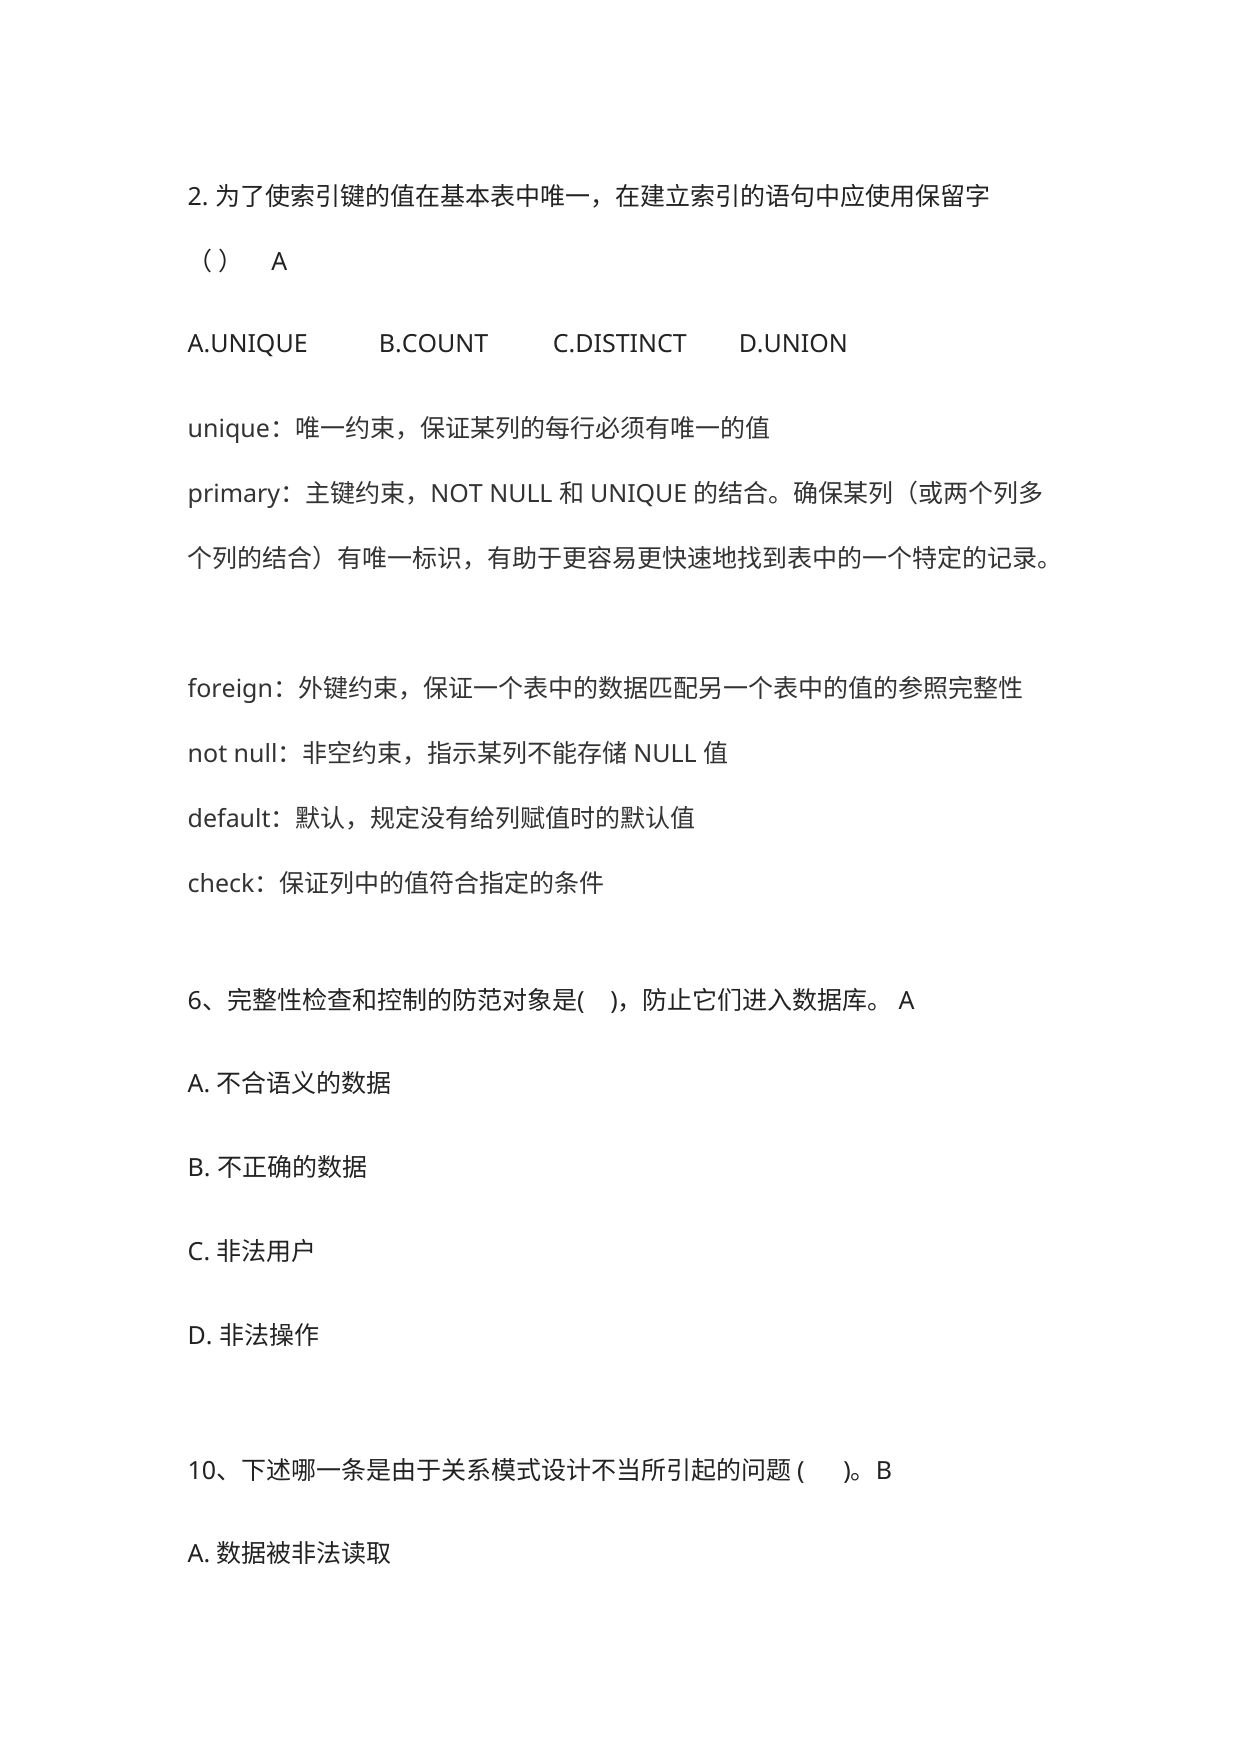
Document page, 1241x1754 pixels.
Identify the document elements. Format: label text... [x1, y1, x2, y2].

text primary：主键约束，NOT NULL 和 UNIQUE 的结合。确保某列（或两个列多个列的结合）有唯一标识，有助于更容易更快速地找到表中的一个特定的记录。 [187, 459, 1053, 654]
text A. 数据被非法读取 [187, 1519, 1053, 1584]
text D. 非法操作 [187, 1301, 1053, 1366]
text 2. 为了使索引键的值在基本表中唯一，在建立索引的语句中应使用保留字（ ） A [187, 162, 1053, 292]
text unique：唯一约束，保证某列的每行必须有唯一的值 [187, 394, 1053, 459]
text 6、完整性检查和控制的防范对象是( )，防止它们进入数据库。 A [187, 966, 1053, 1031]
text 10、下述哪一条是由于关系模式设计不当所引起的问题 ( )。B [187, 1436, 1053, 1501]
text check：保证列中的值符合指定的条件 [187, 849, 1053, 914]
text not null：非空约束，指示某列不能存储 NULL 值 [187, 719, 1053, 784]
text A.UNIQUE B.COUNT C.DISTINCT D.UNION [187, 311, 1053, 376]
text B. 不正确的数据 [187, 1133, 1053, 1198]
text foreign：外键约束，保证一个表中的数据匹配另一个表中的值的参照完整性 [187, 654, 1053, 719]
text default：默认，规定没有给列赋值时的默认值 [187, 784, 1053, 849]
text C. 非法用户 [187, 1217, 1053, 1282]
text A. 不合语义的数据 [187, 1049, 1053, 1114]
